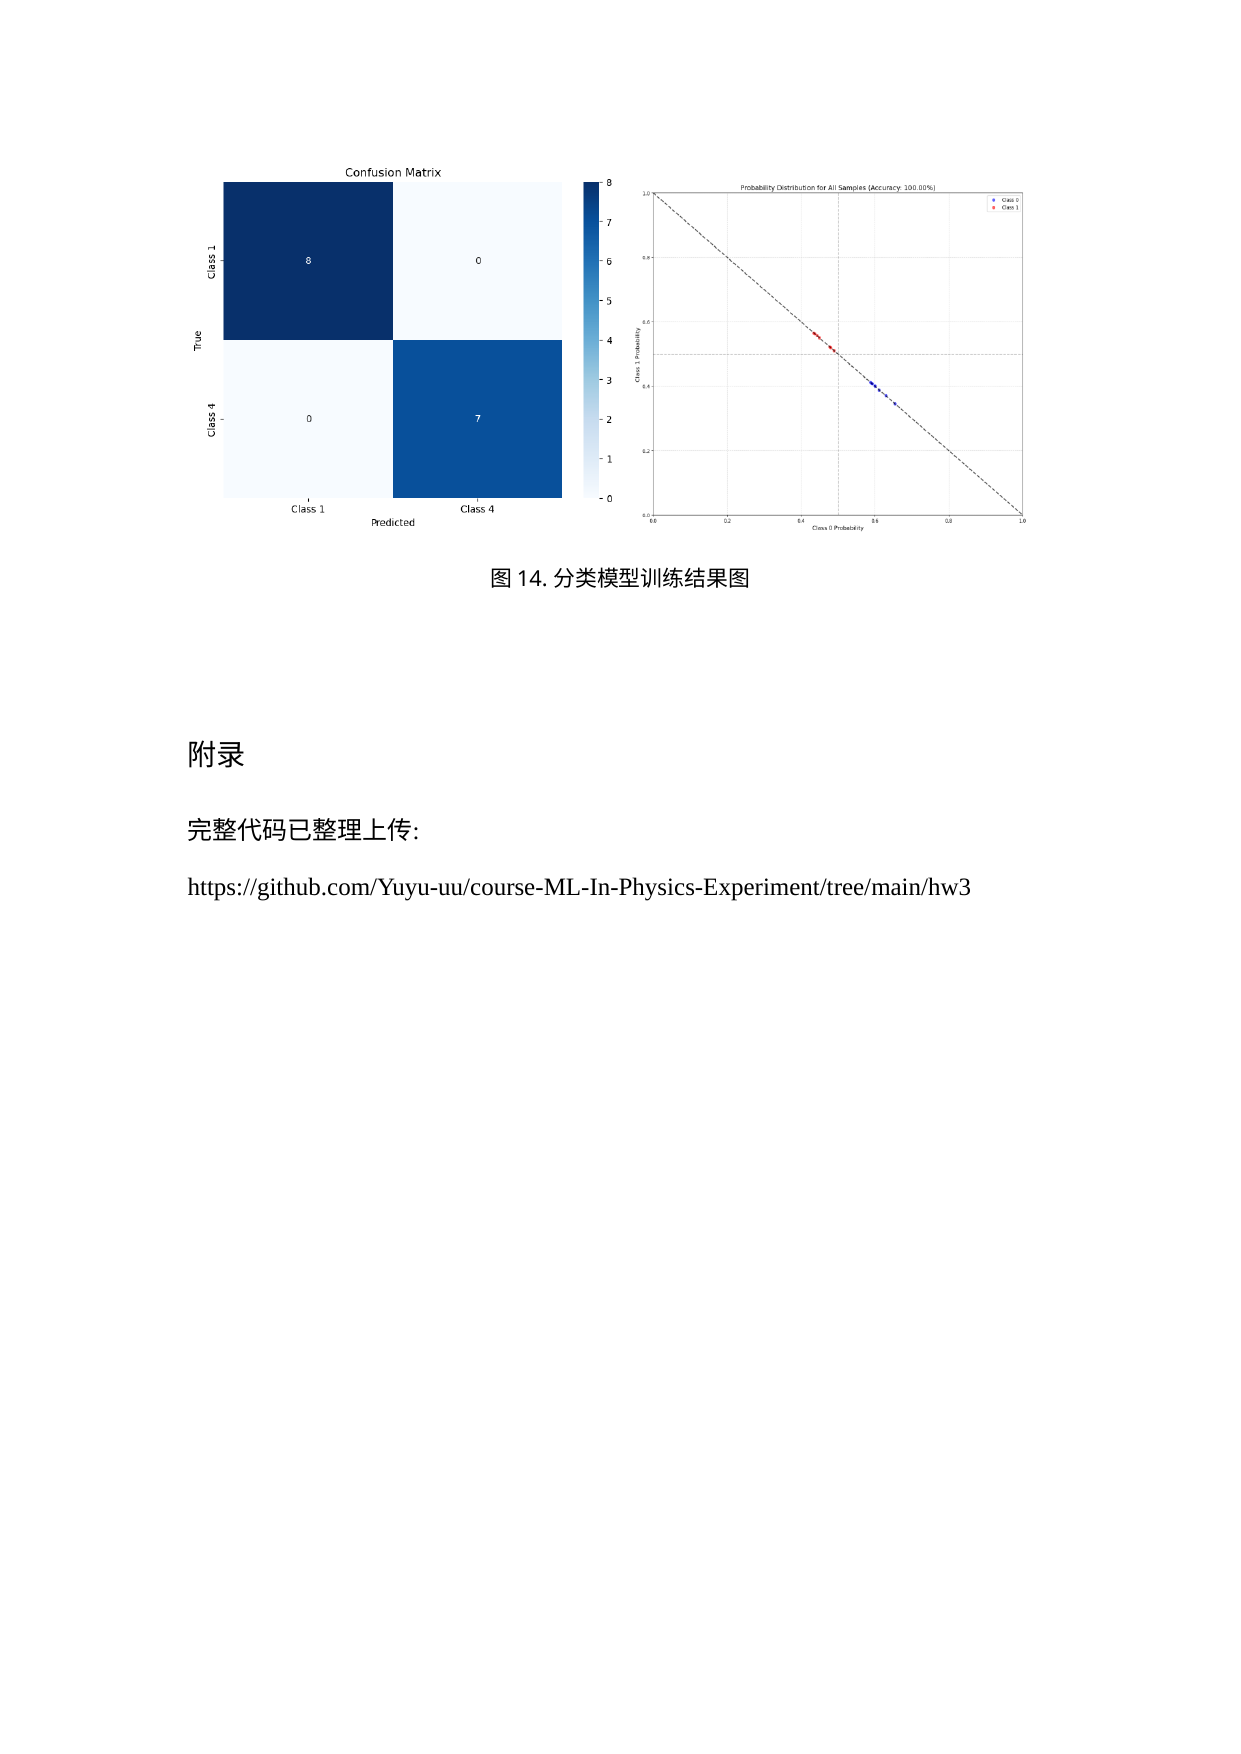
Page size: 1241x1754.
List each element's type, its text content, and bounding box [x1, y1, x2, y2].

text 附录 [187, 720, 1053, 785]
text https://github.com/Yuyu-uu/course-ML-In-Physics-Experiment/tree/main/hw3 [187, 870, 1053, 902]
text 图14. 分类模型训练结果图 [187, 560, 1053, 593]
picture [187, 162, 618, 534]
picture [632, 181, 1029, 534]
text 完整代码已整理上传: [187, 796, 1053, 861]
